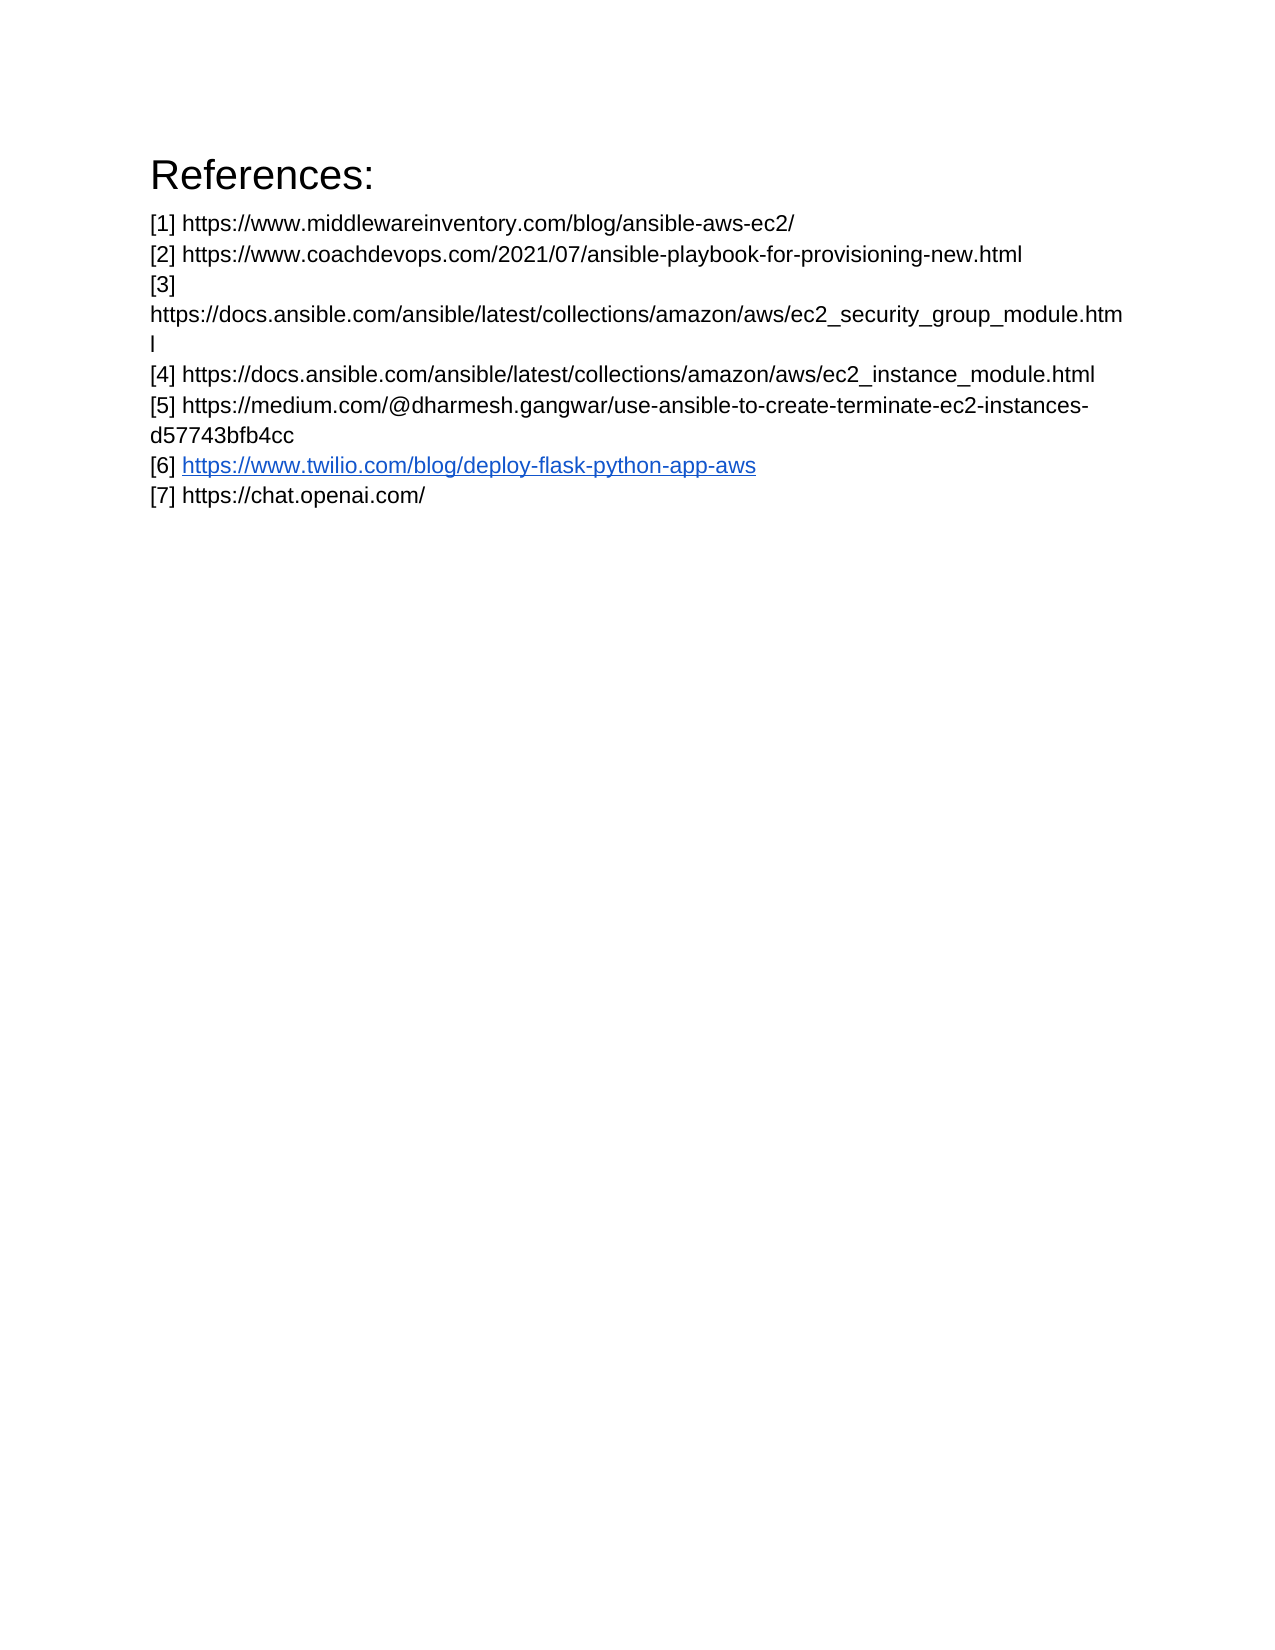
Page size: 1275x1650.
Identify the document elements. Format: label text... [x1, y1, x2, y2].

text [3] https://docs.ansible.com/ansible/latest/collections/amazon/aws/ec2_security_group_module.html [150, 271, 1125, 358]
text [2] https://www.coachdevops.com/2021/07/ansible-playbook-for-provisioning-new.html [150, 241, 1125, 267]
text [6] https://www.twilio.com/blog/deploy-flask-python-app-aws [150, 452, 1125, 478]
text [1] https://www.middlewareinventory.com/blog/ansible-aws-ec2/ [150, 210, 1125, 237]
text [7] https://chat.openai.com/ [150, 482, 1125, 509]
text [5] https://medium.com/@dharmesh.gangwar/use-ansible-to-create-terminate-ec2-instances-d57743bfb4cc [150, 392, 1125, 448]
text [4] https://docs.ansible.com/ansible/latest/collections/amazon/aws/ec2_instance_module.html [150, 361, 1125, 388]
subtitle References: [150, 150, 1125, 198]
